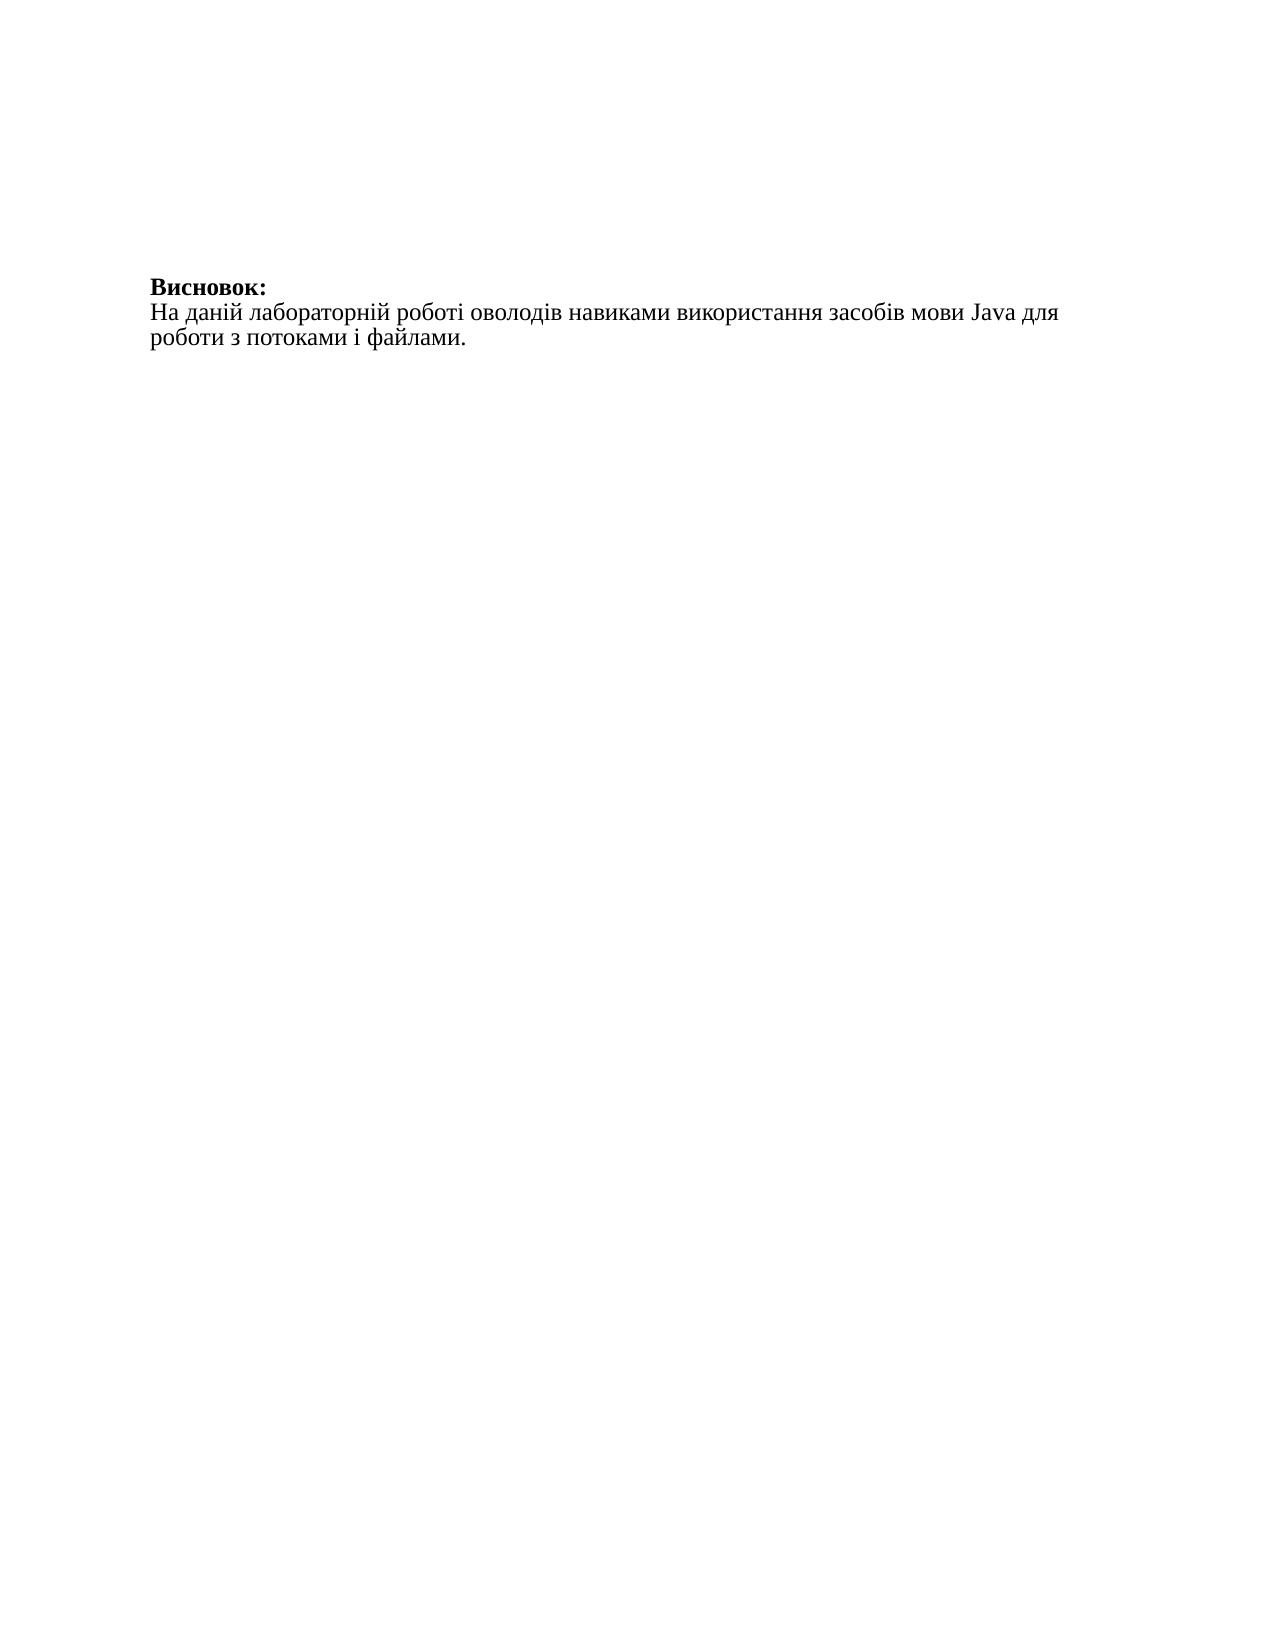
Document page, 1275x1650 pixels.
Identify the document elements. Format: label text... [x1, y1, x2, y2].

text На даній лабораторній роботі оволодів навиками використання засобів мови Java для роботи з потоками і файлами. [150, 300, 1125, 350]
text Висновок: [150, 275, 1125, 300]
